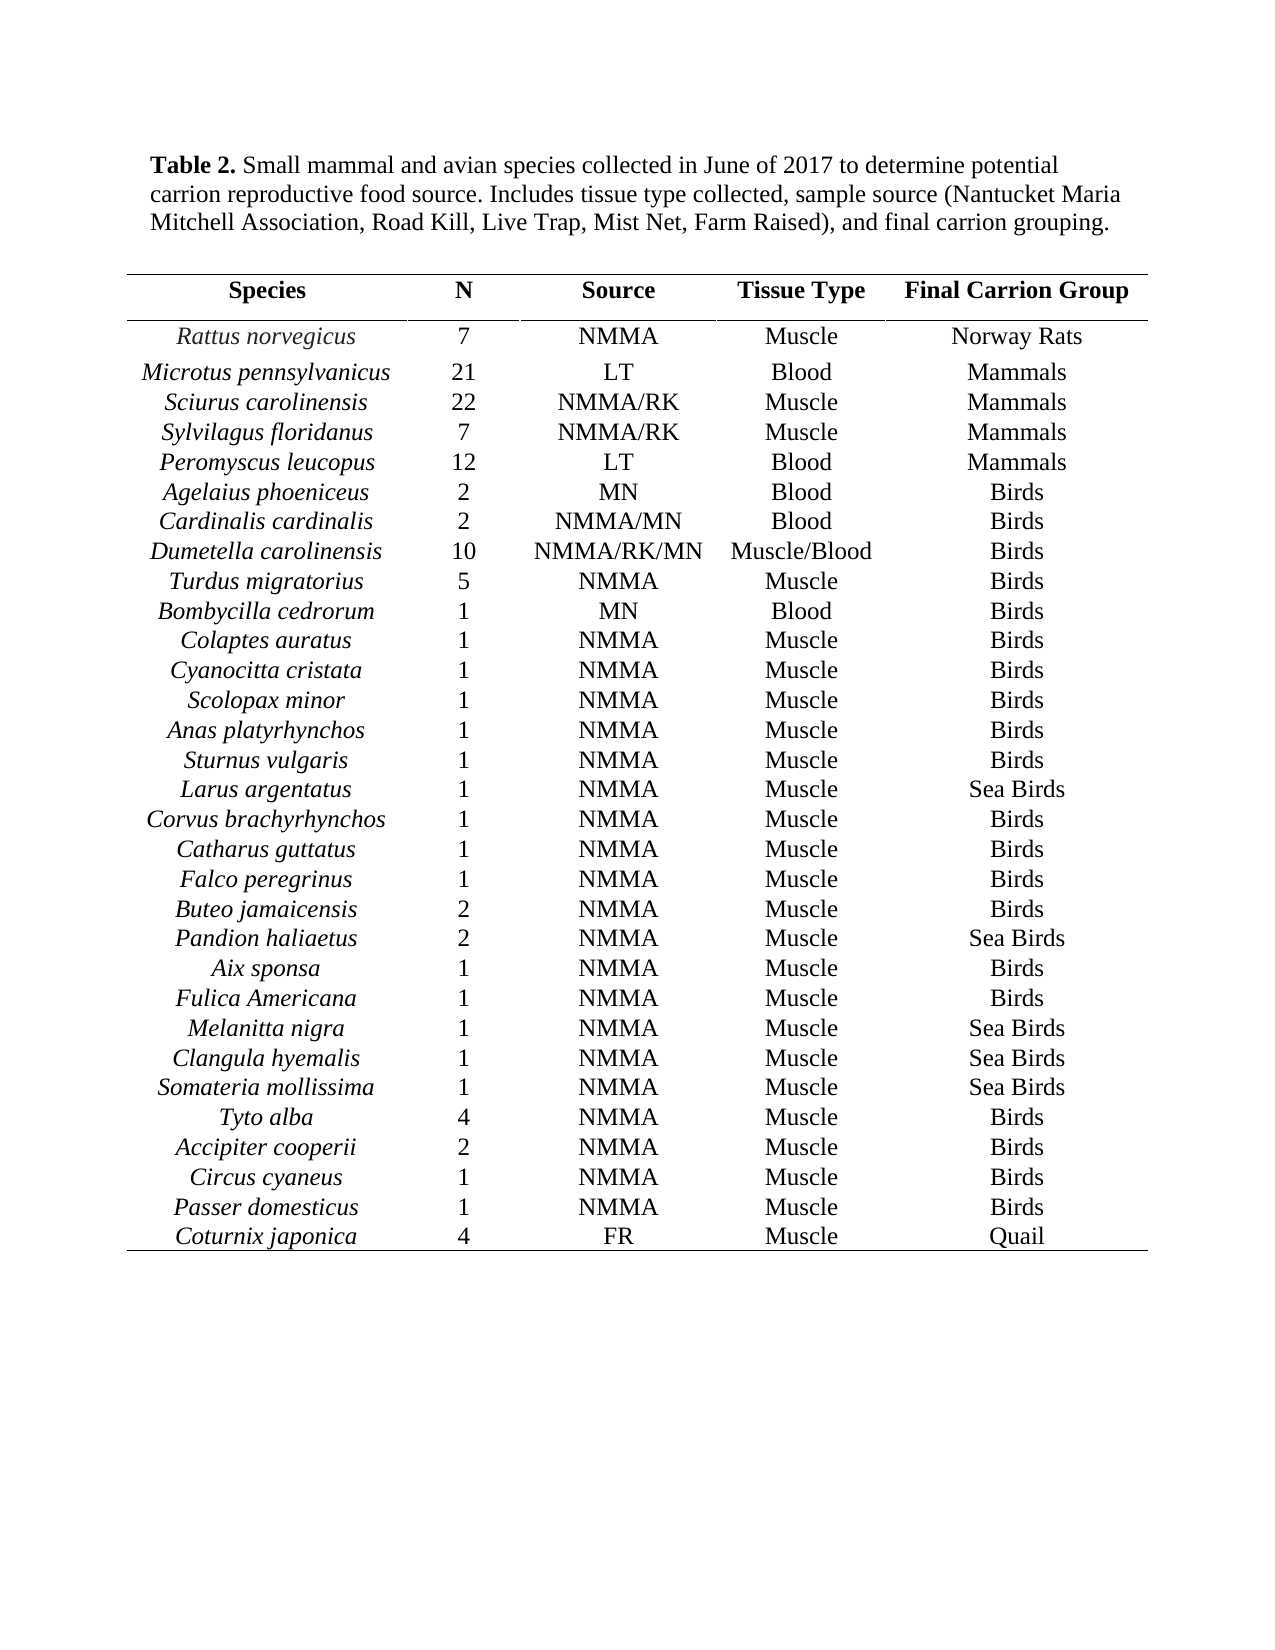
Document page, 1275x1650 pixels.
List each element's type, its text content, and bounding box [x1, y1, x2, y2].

table_cell NMMA/MN [521, 506, 716, 535]
table_cell Sylvilagus floridanus [127, 417, 407, 446]
table_cell Muscle [717, 1043, 885, 1071]
table_cell Sturnus vulgaris [127, 745, 407, 773]
table_cell Muscle [717, 655, 885, 684]
table_cell Birds [886, 1132, 1148, 1161]
table_cell Muscle [717, 1102, 885, 1131]
table_cell MN [521, 477, 716, 505]
table_cell 1 [408, 715, 519, 744]
table_cell Birds [886, 804, 1148, 833]
table_cell 1 [408, 596, 519, 624]
table_cell Bombycilla cedrorum [127, 596, 407, 624]
table_cell Muscle [717, 775, 885, 803]
table_cell Birds [886, 1192, 1148, 1220]
table_cell NMMA [521, 1073, 716, 1101]
table_cell Muscle [717, 1073, 885, 1101]
table_cell Anas platyrhynchos [127, 715, 407, 744]
table_cell Aix sponsa [127, 953, 407, 982]
table_cell Corvus brachyrhynchos [127, 804, 407, 833]
table_cell NMMA [521, 924, 716, 952]
table_cell Sea Birds [886, 924, 1148, 952]
table_cell NMMA [521, 655, 716, 684]
table_cell LT [521, 358, 716, 386]
table_cell Muscle [717, 834, 885, 863]
table_cell Birds [886, 685, 1148, 714]
table_cell Clangula hyemalis [127, 1043, 407, 1071]
table_cell Birds [886, 1162, 1148, 1191]
table_cell Muscle [717, 321, 885, 356]
table_cell Dumetella carolinensis [127, 536, 407, 565]
table_header Tissue Type [717, 275, 885, 320]
table_cell Melanitta nigra [127, 1013, 407, 1042]
table_cell Colaptes auratus [127, 626, 407, 654]
table_cell Turdus migratorius [127, 566, 407, 595]
table_cell NMMA [521, 983, 716, 1012]
table_cell NMMA [521, 864, 716, 893]
table_cell Microtus pennsylvanicus [127, 358, 407, 386]
text Table 2. Small mammal and avian species collected in June of 2017 to determine potential carrion reproductive food source. Includes tissue type collected, sample source (Nantucket Maria Mitchell Association, Road Kill, Live Trap, Mist Net, Farm Raised), and final carrion grouping. [150, 150, 1125, 236]
table_cell Passer domesticus [127, 1192, 407, 1220]
table_cell Muscle [717, 953, 885, 982]
table_cell NMMA [521, 1162, 716, 1191]
table_cell LT [521, 447, 716, 476]
table_cell Fulica Americana [127, 983, 407, 1012]
table_cell 5 [408, 566, 519, 595]
table_cell 1 [408, 864, 519, 893]
table_cell NMMA [521, 1013, 716, 1042]
table_cell 1 [408, 685, 519, 714]
table_header Source [521, 275, 716, 320]
table_cell Sea Birds [886, 775, 1148, 803]
table_cell Sciurus carolinensis [127, 387, 407, 416]
table_cell Muscle [717, 983, 885, 1012]
table_cell Birds [886, 1102, 1148, 1131]
table_header Species [127, 275, 407, 320]
table_cell 1 [408, 655, 519, 684]
table_cell Muscle [717, 894, 885, 922]
table_cell Birds [886, 477, 1148, 505]
table_cell 2 [408, 506, 519, 535]
table_cell Birds [886, 834, 1148, 863]
table_cell Muscle [717, 924, 885, 952]
table_cell Tyto alba [127, 1102, 407, 1131]
table_cell Birds [886, 864, 1148, 893]
table_cell 21 [408, 358, 519, 386]
table_cell 1 [408, 953, 519, 982]
table_cell Agelaius phoeniceus [127, 477, 407, 505]
table_cell Birds [886, 983, 1148, 1012]
table_cell Muscle [717, 1192, 885, 1220]
table_cell NMMA [521, 715, 716, 744]
table_cell Peromyscus leucopus [127, 447, 407, 476]
table_cell 12 [408, 447, 519, 476]
table_cell 4 [408, 1221, 519, 1250]
table_cell NMMA [521, 1192, 716, 1220]
table_cell 2 [408, 477, 519, 505]
table_cell NMMA [521, 1102, 716, 1131]
table_cell Coturnix japonica [127, 1221, 407, 1250]
table_cell NMMA [521, 321, 716, 356]
table_cell Accipiter cooperii [127, 1132, 407, 1161]
table_cell Muscle [717, 685, 885, 714]
table_cell Birds [886, 626, 1148, 654]
table_cell NMMA/RK [521, 387, 716, 416]
table_cell Scolopax minor [127, 685, 407, 714]
table_cell NMMA [521, 894, 716, 922]
table_cell Rattus norvegicus [127, 321, 407, 356]
table_cell NMMA [521, 745, 716, 773]
table_cell 7 [408, 321, 519, 356]
table_cell Sea Birds [886, 1073, 1148, 1101]
table_cell Sea Birds [886, 1013, 1148, 1042]
table_cell 2 [408, 1132, 519, 1161]
table_cell Muscle [717, 1162, 885, 1191]
table_cell Falco peregrinus [127, 864, 407, 893]
table_header N [408, 275, 519, 320]
table_cell Birds [886, 536, 1148, 565]
table_cell Birds [886, 715, 1148, 744]
table_cell NMMA [521, 1132, 716, 1161]
table_cell Muscle [717, 387, 885, 416]
table_cell Sea Birds [886, 1043, 1148, 1071]
table_cell Pandion haliaetus [127, 924, 407, 952]
table_cell Birds [886, 894, 1148, 922]
table_cell Muscle [717, 417, 885, 446]
table_cell 1 [408, 1043, 519, 1071]
table_cell 1 [408, 1162, 519, 1191]
table_cell MN [521, 596, 716, 624]
table_cell 1 [408, 775, 519, 803]
table_cell 1 [408, 834, 519, 863]
table_cell NMMA [521, 775, 716, 803]
table_cell NMMA [521, 566, 716, 595]
table_cell 1 [408, 1073, 519, 1101]
table_cell 1 [408, 745, 519, 773]
table_cell Muscle [717, 745, 885, 773]
table_cell Mammals [886, 358, 1148, 386]
table_cell Blood [717, 358, 885, 386]
table_cell Catharus guttatus [127, 834, 407, 863]
table_cell Mammals [886, 447, 1148, 476]
table_cell Larus argentatus [127, 775, 407, 803]
table_cell NMMA [521, 804, 716, 833]
table_cell Somateria mollissima [127, 1073, 407, 1101]
table_cell Circus cyaneus [127, 1162, 407, 1191]
table_cell NMMA/RK [521, 417, 716, 446]
table_cell Norway Rats [886, 321, 1148, 356]
table_cell 22 [408, 387, 519, 416]
table_cell Birds [886, 655, 1148, 684]
table_cell NMMA [521, 626, 716, 654]
table_cell Blood [717, 506, 885, 535]
table_cell 1 [408, 1192, 519, 1220]
table_header Final Carrion Group [886, 275, 1148, 320]
table_cell 1 [408, 804, 519, 833]
table_cell Birds [886, 745, 1148, 773]
table_cell 2 [408, 894, 519, 922]
table_cell Blood [717, 596, 885, 624]
table_cell Muscle [717, 1132, 885, 1161]
table_cell Muscle [717, 626, 885, 654]
table_cell Muscle [717, 566, 885, 595]
table_cell 4 [408, 1102, 519, 1131]
table_cell Muscle [717, 715, 885, 744]
table_cell Muscle [717, 804, 885, 833]
table_cell Quail [886, 1221, 1148, 1250]
table_cell Mammals [886, 417, 1148, 446]
table_cell Buteo jamaicensis [127, 894, 407, 922]
table_cell NMMA [521, 953, 716, 982]
table_cell Birds [886, 953, 1148, 982]
table_cell 1 [408, 983, 519, 1012]
table_cell Blood [717, 477, 885, 505]
table_cell Cardinalis cardinalis [127, 506, 407, 535]
table_cell 1 [408, 626, 519, 654]
table_cell 2 [408, 924, 519, 952]
table_cell NMMA [521, 1043, 716, 1071]
table_cell NMMA [521, 685, 716, 714]
table_cell 10 [408, 536, 519, 565]
table_cell 7 [408, 417, 519, 446]
table_cell Birds [886, 566, 1148, 595]
table_cell Blood [717, 447, 885, 476]
table_cell Muscle [717, 1221, 885, 1250]
table_cell Mammals [886, 387, 1148, 416]
table_cell Muscle/Blood [717, 536, 885, 565]
table_cell Cyanocitta cristata [127, 655, 407, 684]
table_cell Birds [886, 596, 1148, 624]
table_cell NMMA [521, 834, 716, 863]
table_cell Muscle [717, 1013, 885, 1042]
table_cell 1 [408, 1013, 519, 1042]
table_cell Muscle [717, 864, 885, 893]
table_cell NMMA/RK/MN [521, 536, 716, 565]
table_cell FR [521, 1221, 716, 1250]
table_cell Birds [886, 506, 1148, 535]
